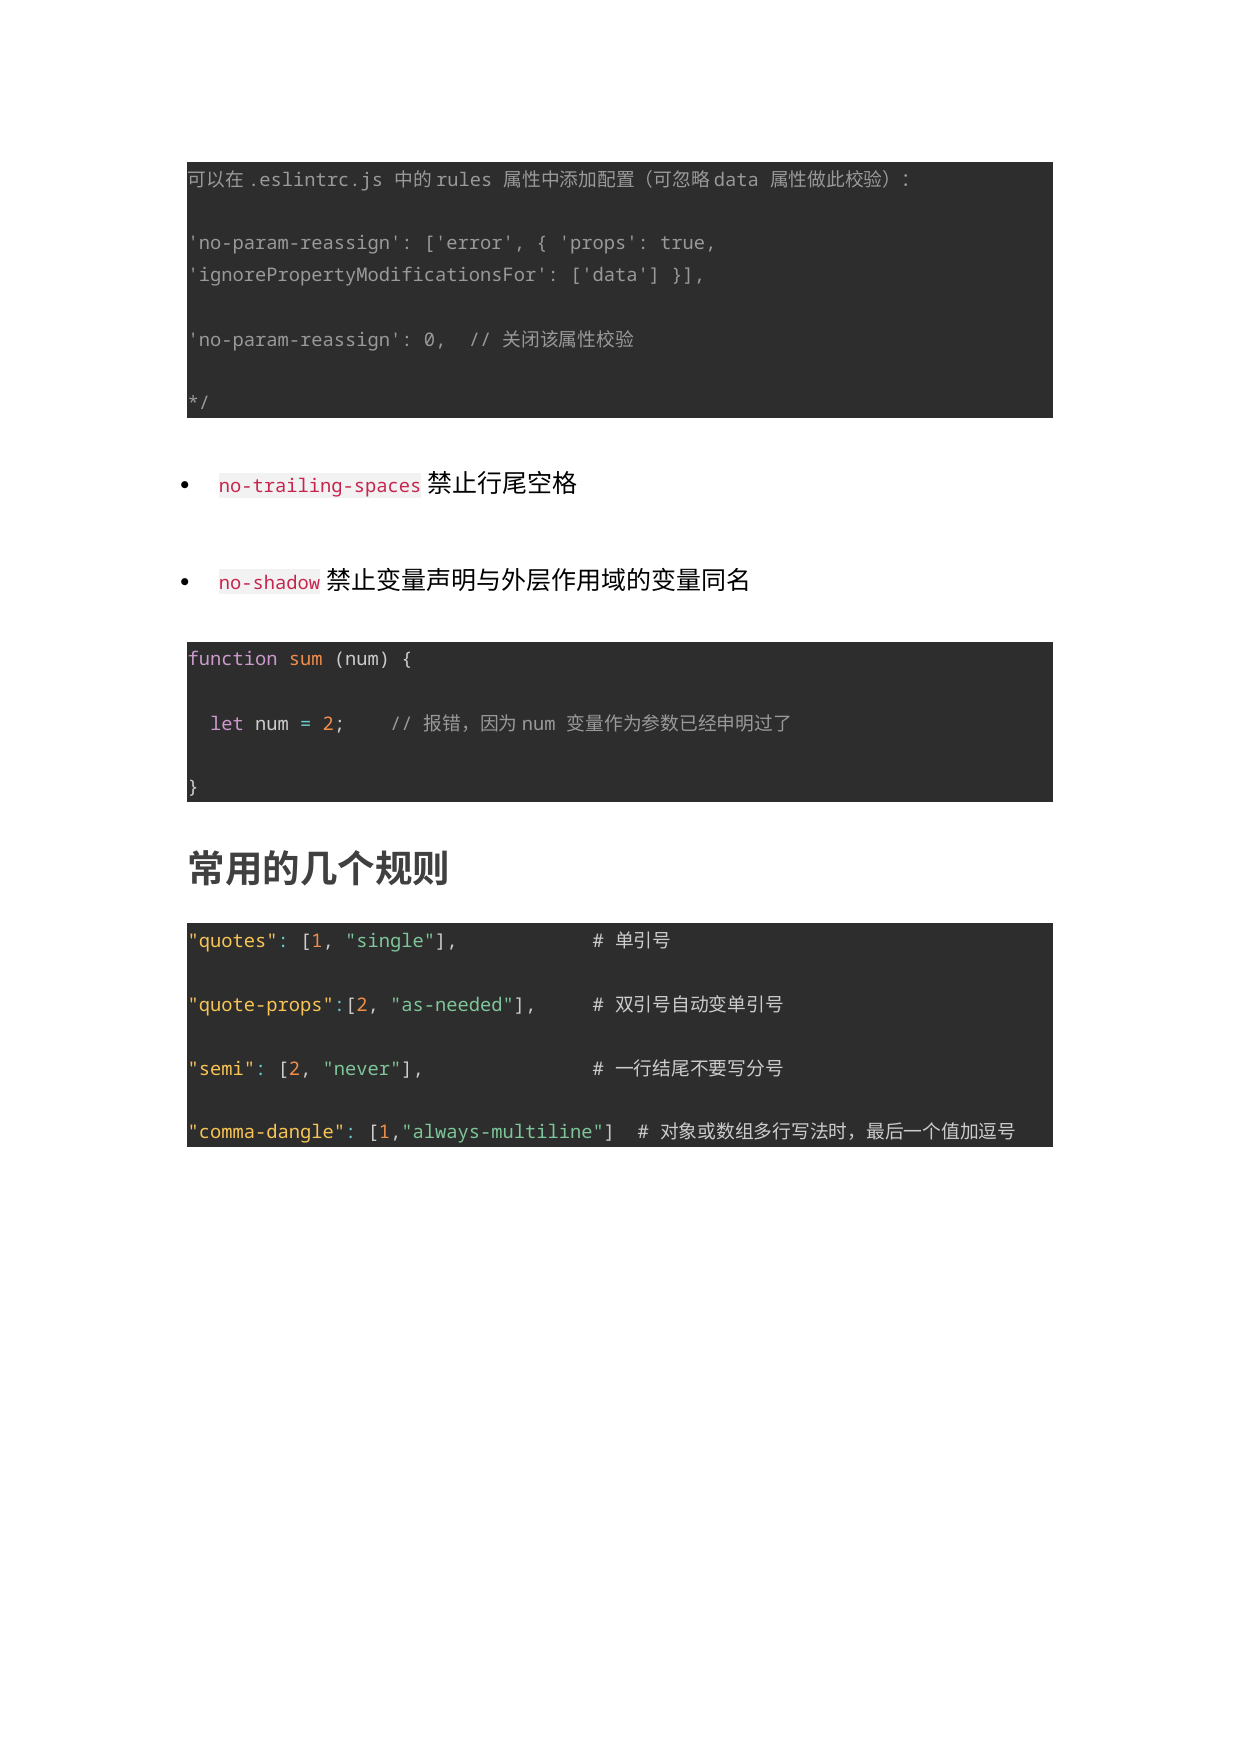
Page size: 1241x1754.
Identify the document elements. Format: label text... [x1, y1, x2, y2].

text 'no-param-reassign': 0, // 关闭该属性校验 [187, 322, 1053, 354]
text "quote-props":[2, "as-needed"], # 双引号自动变单引号 [187, 987, 1053, 1019]
text "comma-dangle": [1,"always-multiline"] # 对象或数组多行写法时，最后一个值加逗号 [187, 1114, 1053, 1147]
text } [187, 769, 1053, 802]
text "semi": [2, "never"], # 一行结尾不要写分号 [187, 1051, 1053, 1083]
text let num = 2; // 报错，因为 num 变量作为参数已经申明过了 [187, 706, 1053, 738]
text "quotes": [1, "single"], # 单引号 [187, 923, 1053, 956]
text 可以在 .eslintrc.js 中的 rules 属性中添加配置（可忽略 data 属性做此校验）： [187, 162, 1053, 194]
text 'no-param-reassign': ['error', { 'props': true, 'ignorePropertyModificationsFor': ['data'] }], [187, 226, 1053, 291]
text */ [187, 386, 1053, 418]
text 常用的几个规则 [187, 833, 1053, 898]
list no-shadow 禁止变量声明与外层作用域的变量同名 [181, 546, 1053, 611]
text function sum (num) { [187, 642, 1053, 674]
list no-trailing-spaces 禁止行尾空格 [181, 449, 1053, 514]
